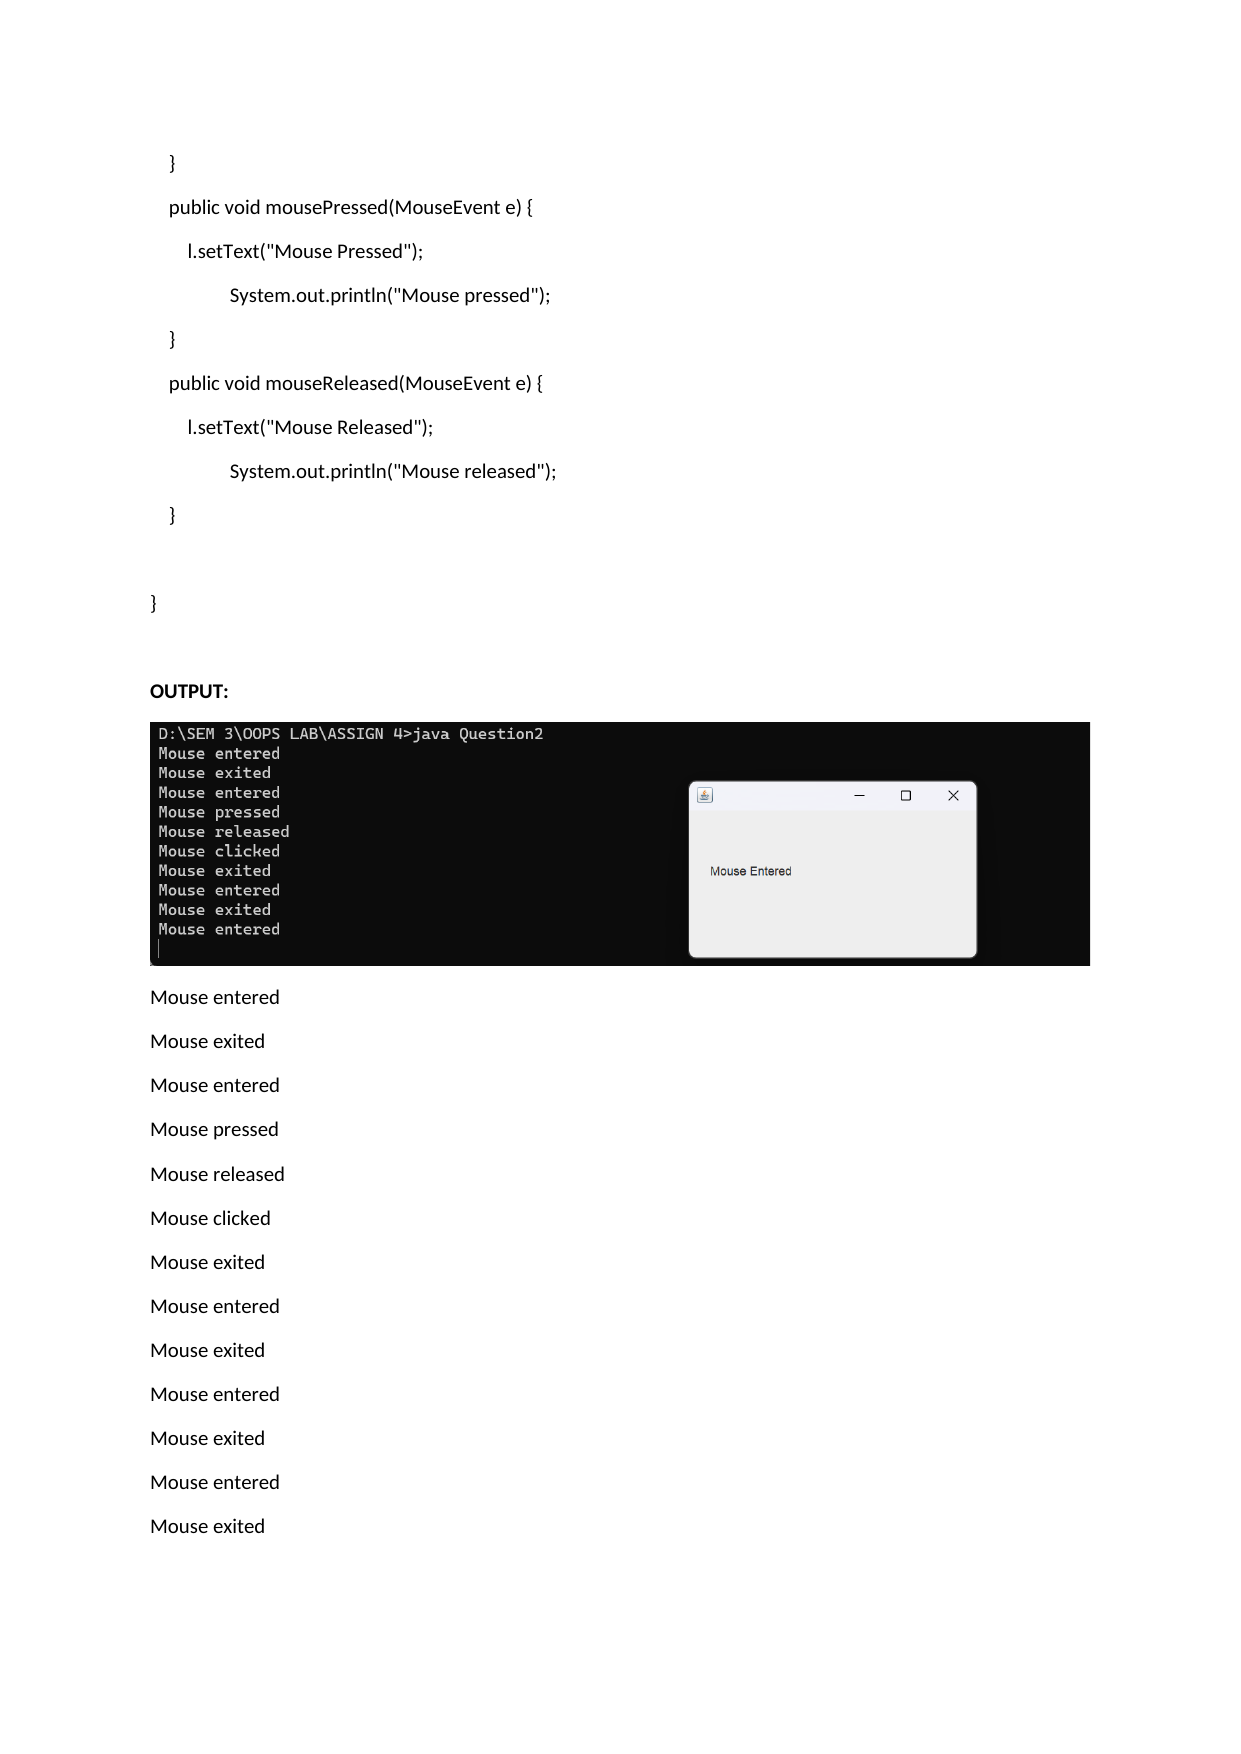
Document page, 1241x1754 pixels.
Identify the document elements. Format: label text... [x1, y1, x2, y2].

text System.out.println("Mouse pressed"); [150, 282, 1090, 308]
text Mouse exited [150, 1337, 1090, 1362]
text Mouse entered [150, 1469, 1090, 1494]
text Mouse clicked [150, 1205, 1090, 1230]
text Mouse exited [150, 1425, 1090, 1451]
text } [150, 326, 1090, 352]
text Mouse exited [150, 1028, 1090, 1054]
text Mouse pressed [150, 1117, 1090, 1142]
text Mouse entered [150, 984, 1090, 1010]
text Mouse entered [150, 1381, 1090, 1406]
text } [150, 150, 1090, 175]
text public void mousePressed(MouseEvent e) { [150, 194, 1090, 219]
text OUTPUT: [150, 679, 1090, 704]
text } [150, 591, 1090, 616]
text Mouse entered [150, 1073, 1090, 1098]
text l.setText("Mouse Released"); [150, 414, 1090, 440]
text public void mouseReleased(MouseEvent e) { [150, 370, 1090, 396]
text Mouse exited [150, 1249, 1090, 1274]
text Mouse exited [150, 1513, 1090, 1539]
text } [150, 502, 1090, 528]
text l.setText("Mouse Pressed"); [150, 238, 1090, 263]
text System.out.println("Mouse released"); [150, 458, 1090, 484]
text Mouse released [150, 1161, 1090, 1186]
text Mouse entered [150, 1293, 1090, 1318]
picture [150, 722, 1091, 966]
